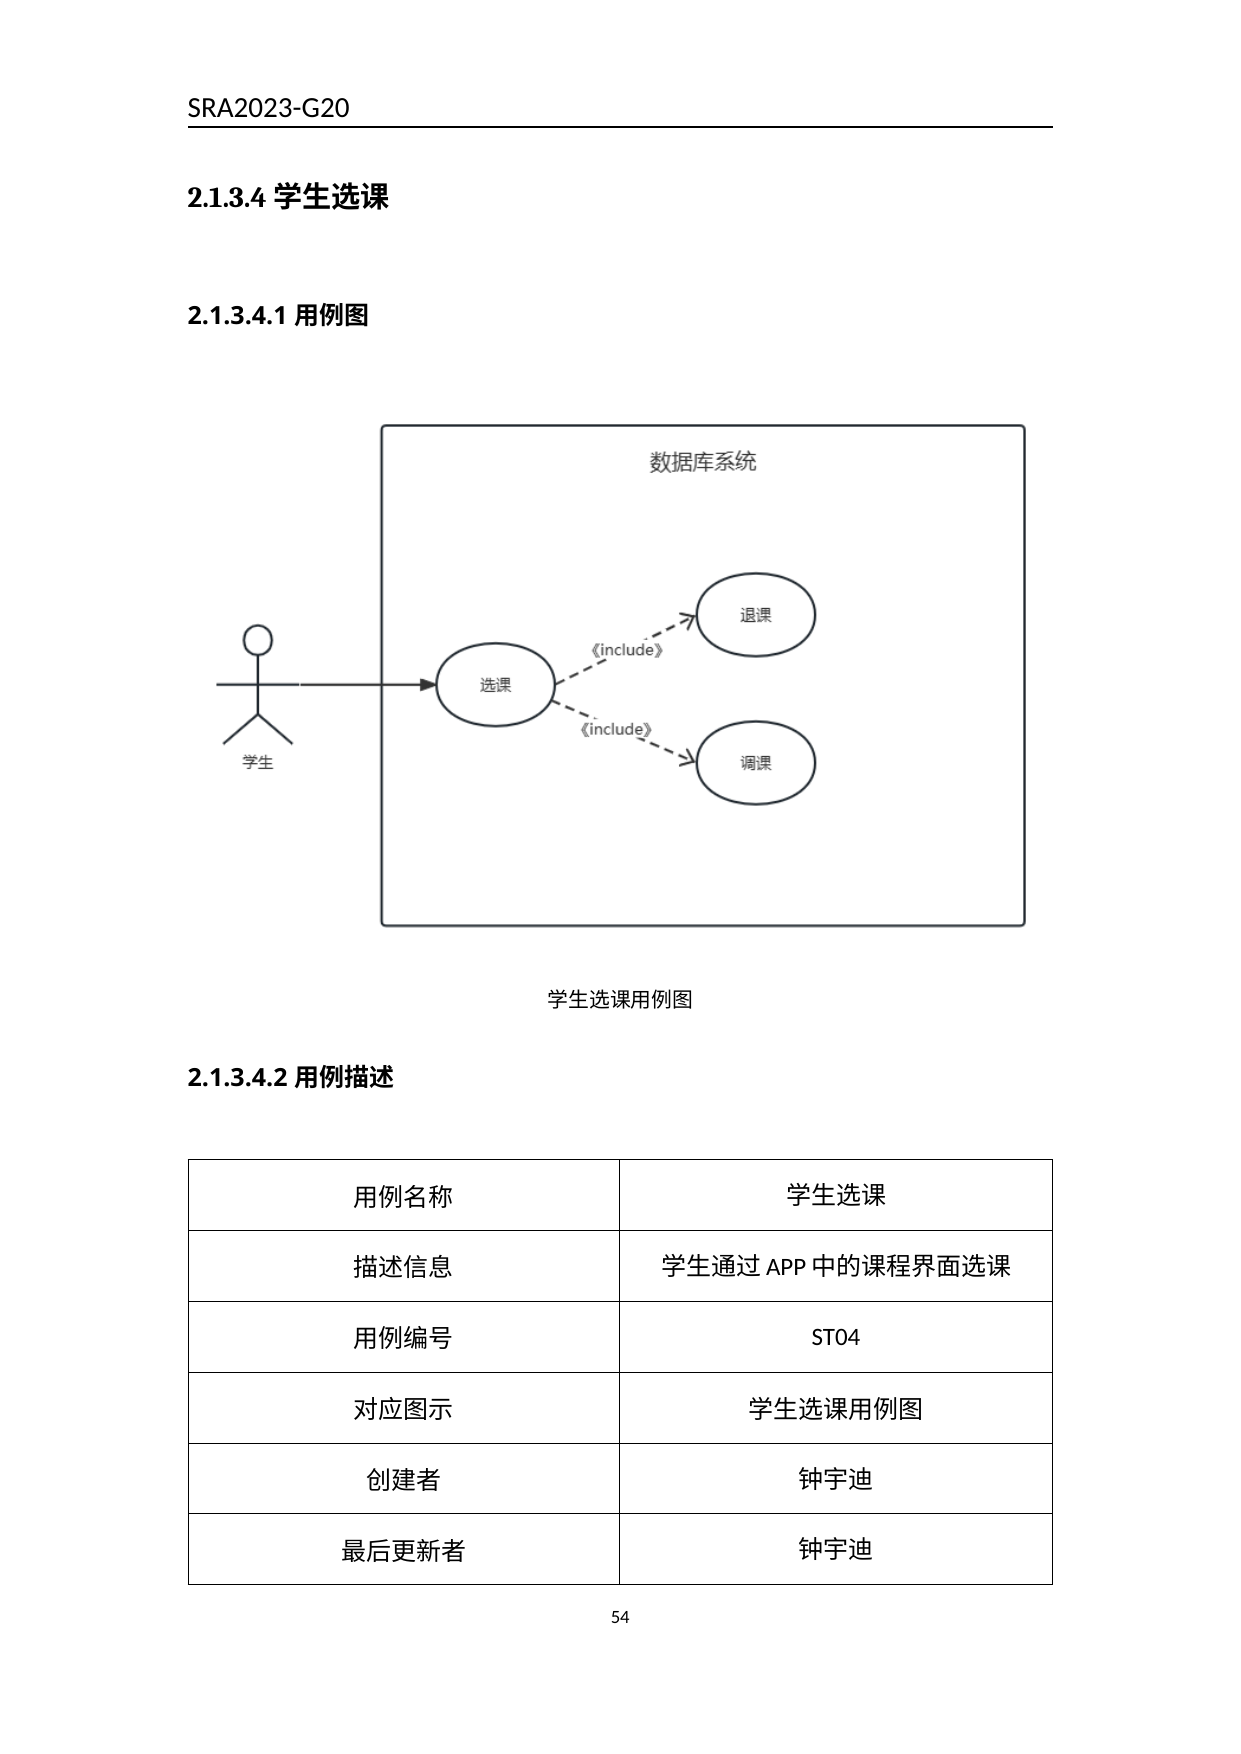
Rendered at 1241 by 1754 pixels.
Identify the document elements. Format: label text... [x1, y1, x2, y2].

table_cell 学生选课用例图 [620, 1373, 1052, 1442]
subtitle 2.1.3.4 学生选课 [187, 162, 1053, 227]
table_cell 最后更新者 [189, 1514, 619, 1584]
subtitle 2.1.3.4.1 用例图 [187, 281, 1053, 346]
table_cell 学生通过APP中的课程界面选课 [620, 1231, 1052, 1301]
table_cell 创建者 [189, 1444, 619, 1513]
table_cell 钟宇迪 [620, 1514, 1052, 1584]
table_header 用例名称 [189, 1160, 619, 1230]
text 学生选课用例图 [187, 982, 1053, 1014]
table_cell ST04 [620, 1302, 1052, 1372]
subtitle 2.1.3.4.2 用例描述 [187, 1043, 1053, 1108]
table_cell 用例编号 [189, 1302, 619, 1372]
table_cell 描述信息 [189, 1231, 619, 1301]
table_cell 对应图示 [189, 1373, 619, 1442]
table_cell 钟宇迪 [620, 1444, 1052, 1513]
picture [187, 396, 1053, 955]
table_header 学生选课 [620, 1160, 1052, 1230]
